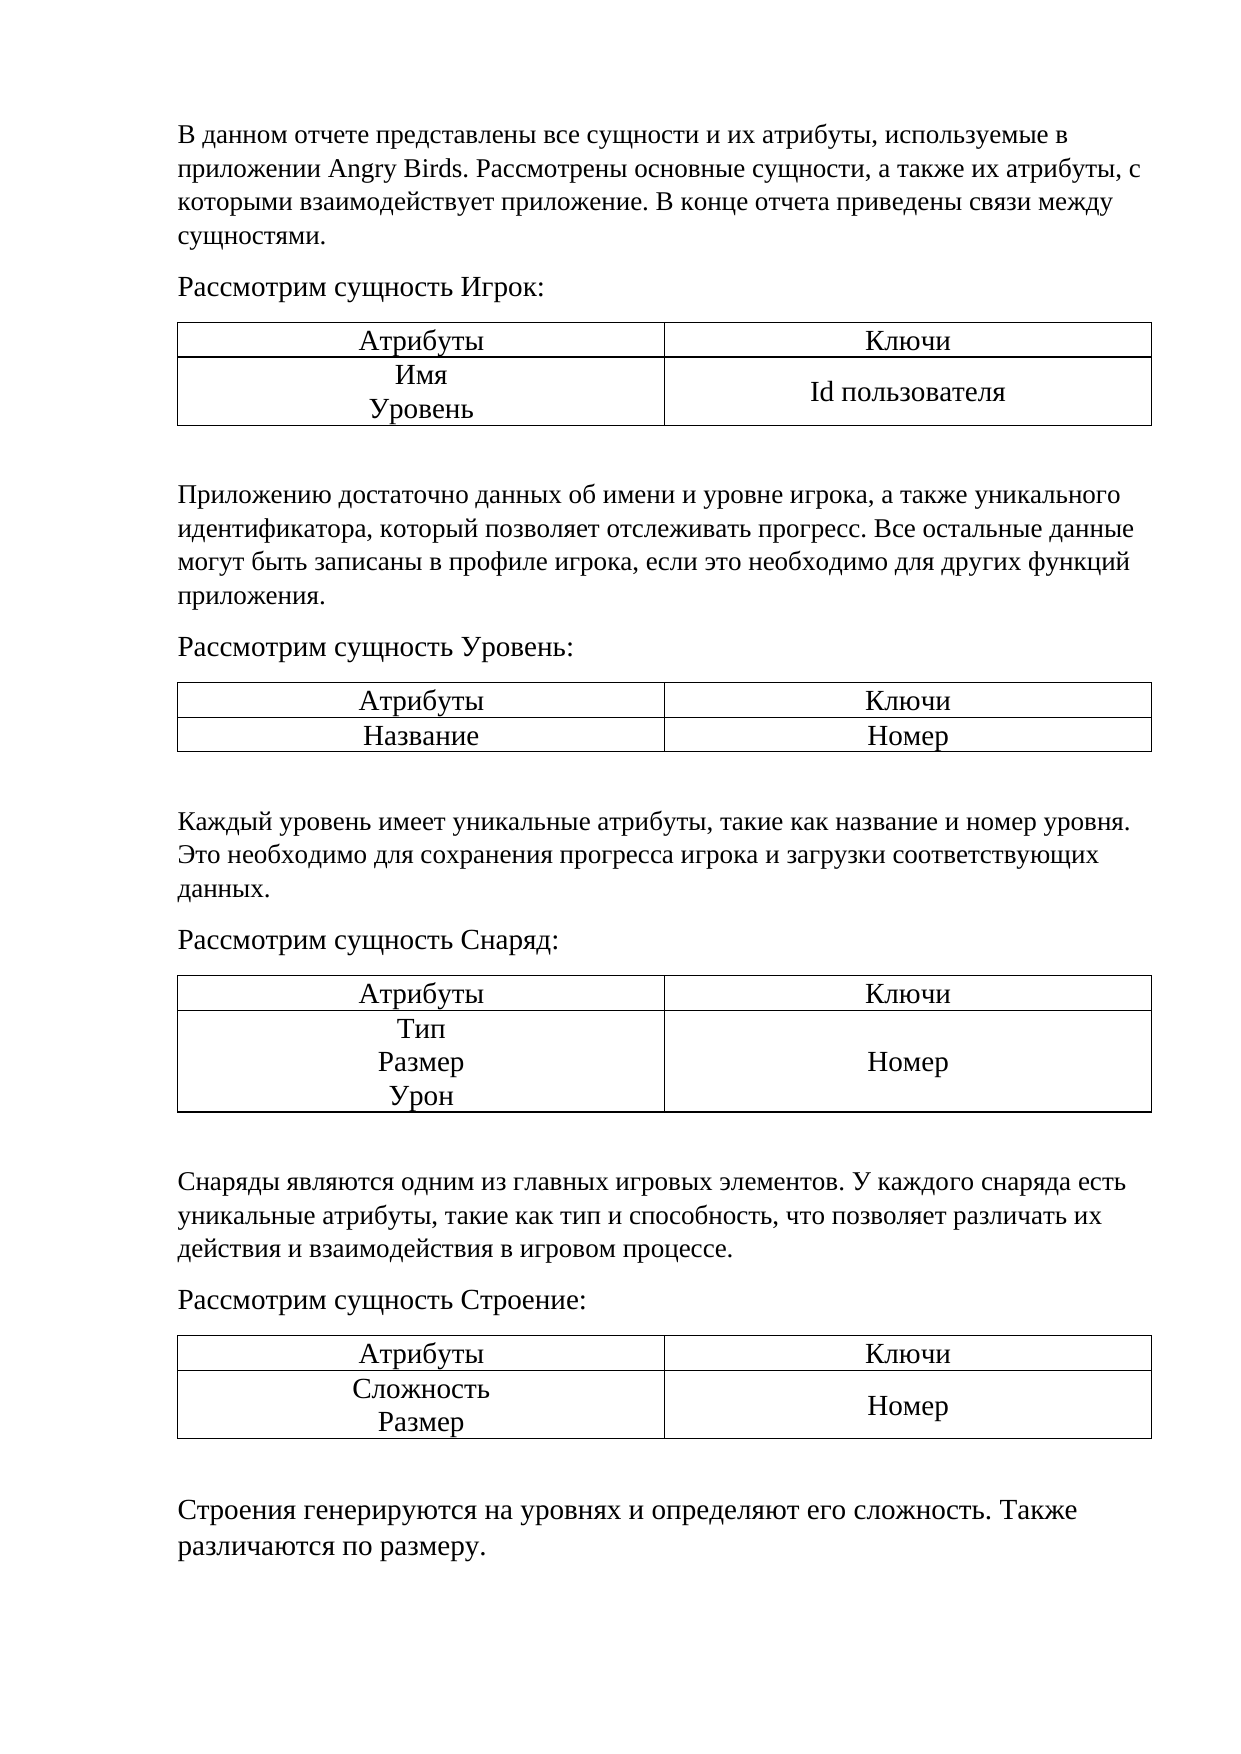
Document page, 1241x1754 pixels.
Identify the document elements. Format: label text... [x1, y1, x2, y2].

text Рассмотрим сущность Игрок: [177, 269, 1152, 302]
table_cell Номер [665, 1371, 1151, 1438]
table_header Ключи [665, 1336, 1151, 1370]
text Рассмотрим сущность Строение: [177, 1282, 1152, 1316]
text Рассмотрим сущность Уровень: [177, 629, 1152, 663]
table_cell Номер [665, 1011, 1151, 1111]
table_cell Название [178, 718, 664, 751]
table_cell Тип Размер Урон [178, 1011, 664, 1111]
table_header Ключи [665, 323, 1151, 356]
text Приложению достаточно данных об имени и уровне игрока, а также уникального идентификатора, который позволяет отслеживать прогресс. Все остальные данные могут быть записаны в профиле игрока, если это необходимо для других функций приложения. [177, 478, 1152, 610]
table_cell Id пользователя [665, 358, 1151, 424]
table_header Атрибуты [178, 323, 664, 356]
table_cell Имя Уровень [178, 358, 664, 424]
table_header Атрибуты [178, 976, 664, 1010]
text Снаряды являются одним из главных игровых элементов. У каждого снаряда есть уникальные атрибуты, такие как тип и способность, что позволяет различать их действия и взаимодействия в игровом процессе. [177, 1165, 1152, 1263]
table_header Атрибуты [178, 683, 664, 717]
text Рассмотрим сущность Снаряд: [177, 922, 1152, 956]
table_header Ключи [665, 683, 1151, 717]
text В данном отчете представлены все сущности и их атрибуты, используемые в приложении Angry Birds. Рассмотрены основные сущности, а также их атрибуты, с которыми взаимодействует приложение. В конце отчета приведены связи между сущностями. [177, 118, 1152, 250]
table_cell Номер [665, 718, 1151, 751]
text Строения генерируются на уровнях и определяют его сложность. Также различаются по размеру. [177, 1492, 1152, 1562]
table_header Атрибуты [178, 1336, 664, 1370]
table_cell Сложность Размер [178, 1371, 664, 1438]
text Каждый уровень имеет уникальные атрибуты, такие как название и номер уровня. Это необходимо для сохранения прогресса игрока и загрузки соответствующих данных. [177, 805, 1152, 903]
table_header Ключи [665, 976, 1151, 1010]
